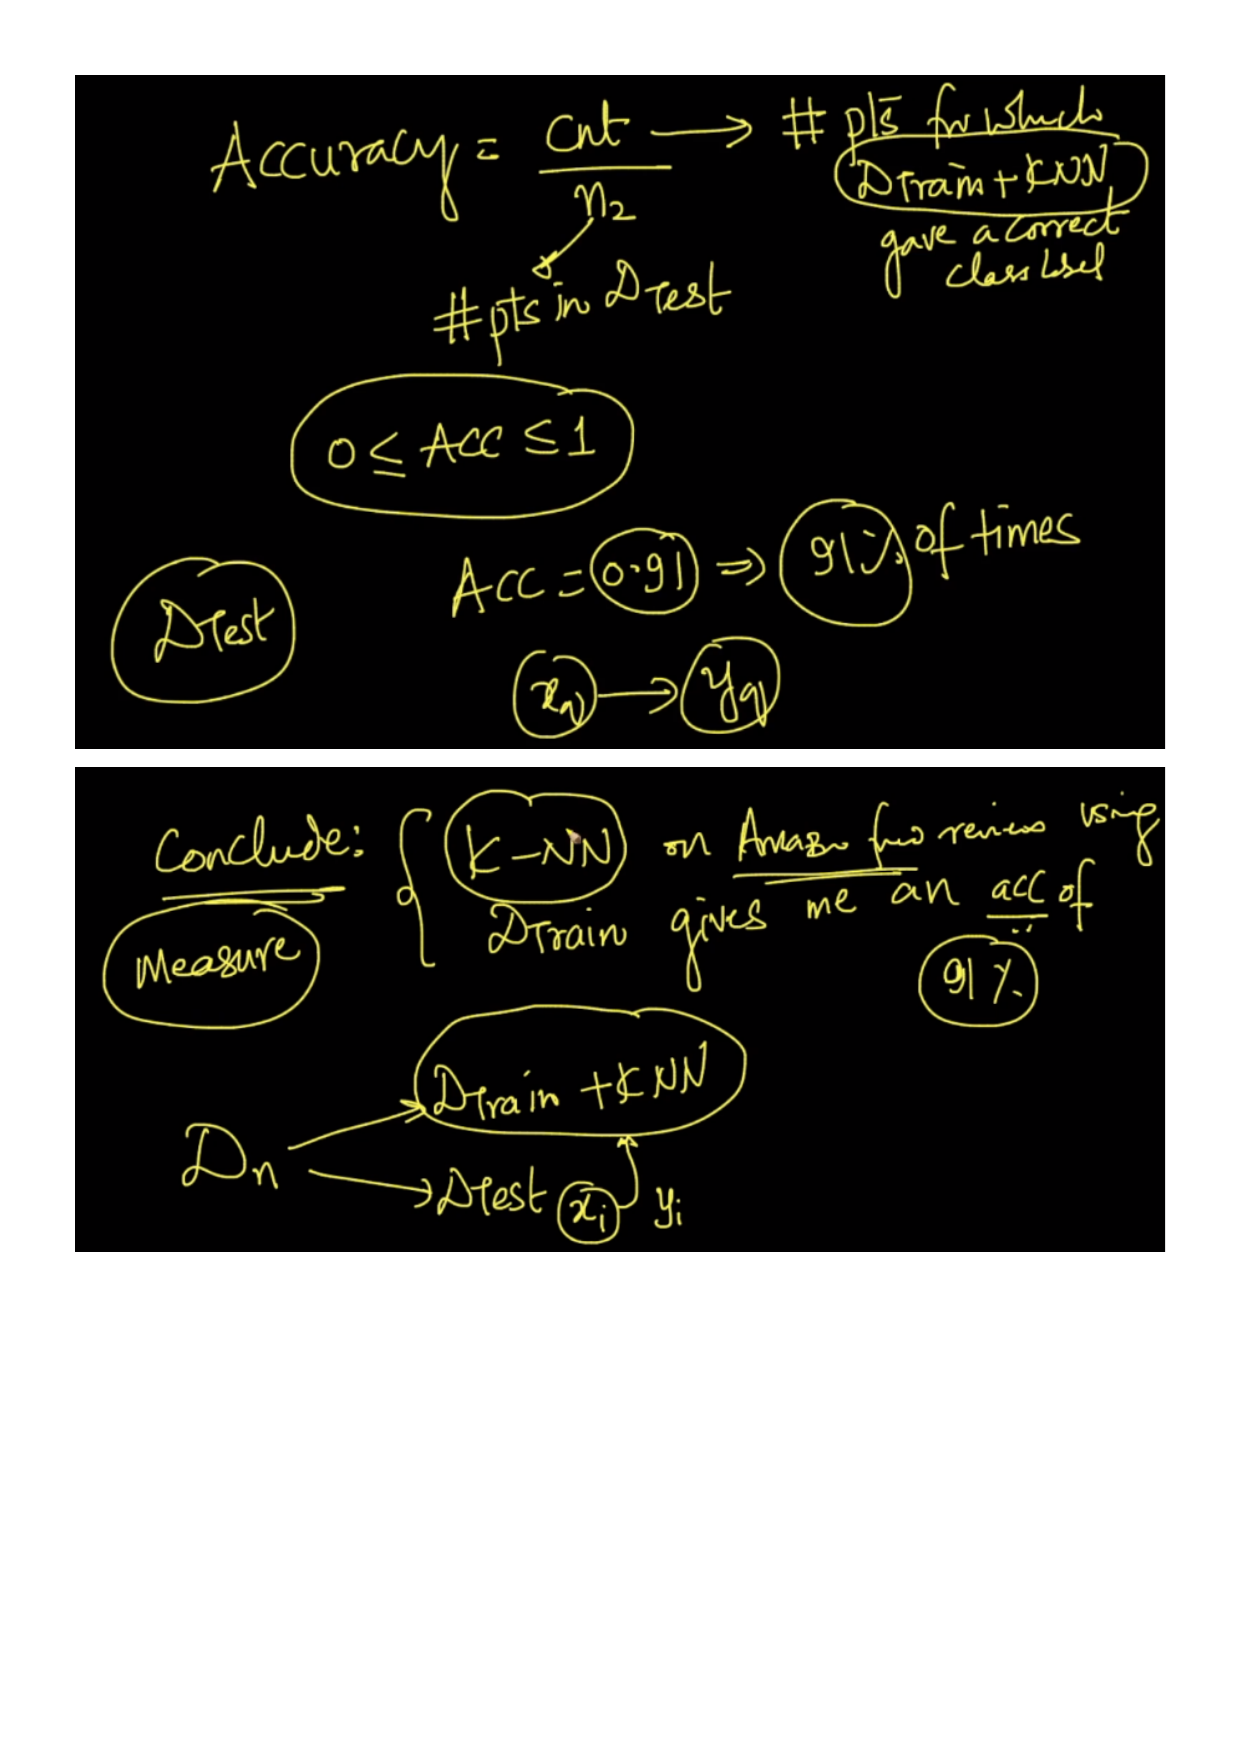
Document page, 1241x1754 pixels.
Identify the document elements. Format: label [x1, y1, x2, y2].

picture [75, 75, 1166, 749]
picture [75, 767, 1166, 1252]
